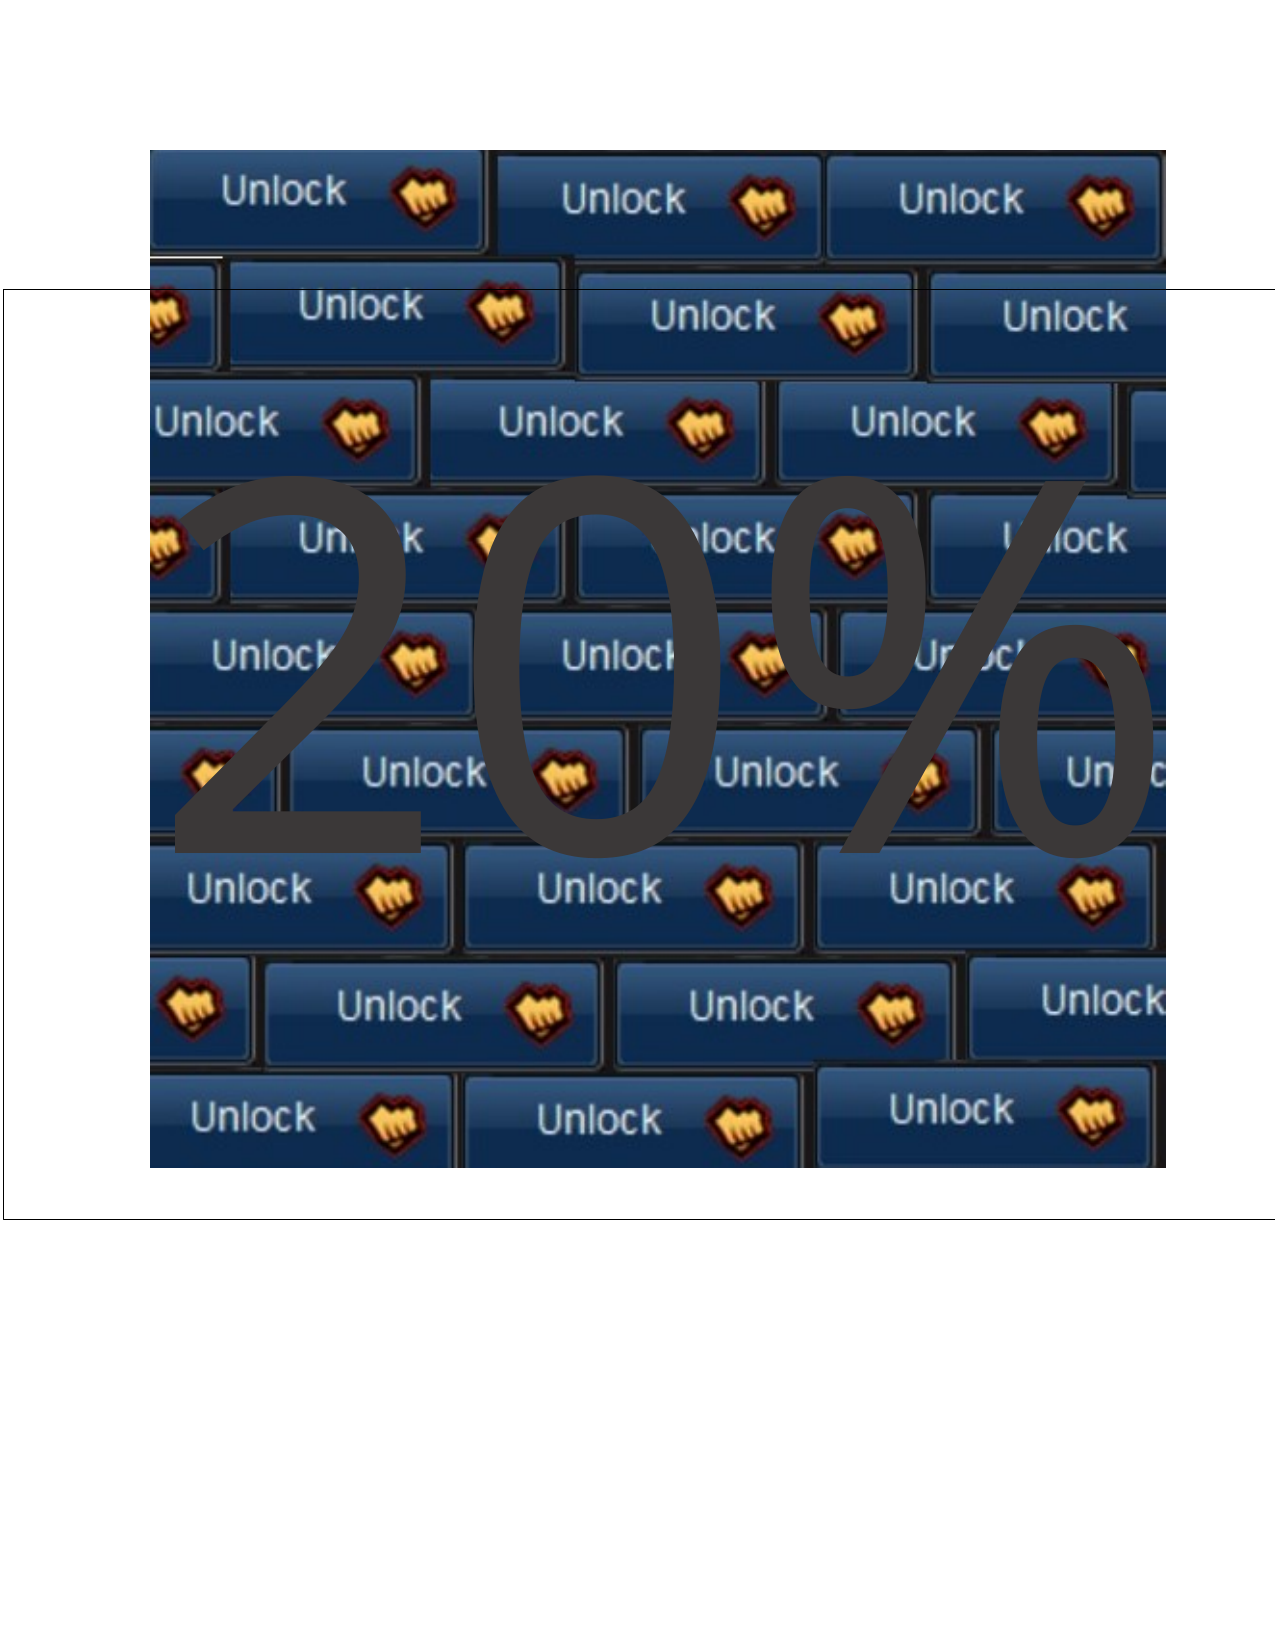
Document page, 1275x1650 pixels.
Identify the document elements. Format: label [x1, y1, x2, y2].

picture [150, 150, 1166, 289]
picture [150, 290, 1166, 1168]
